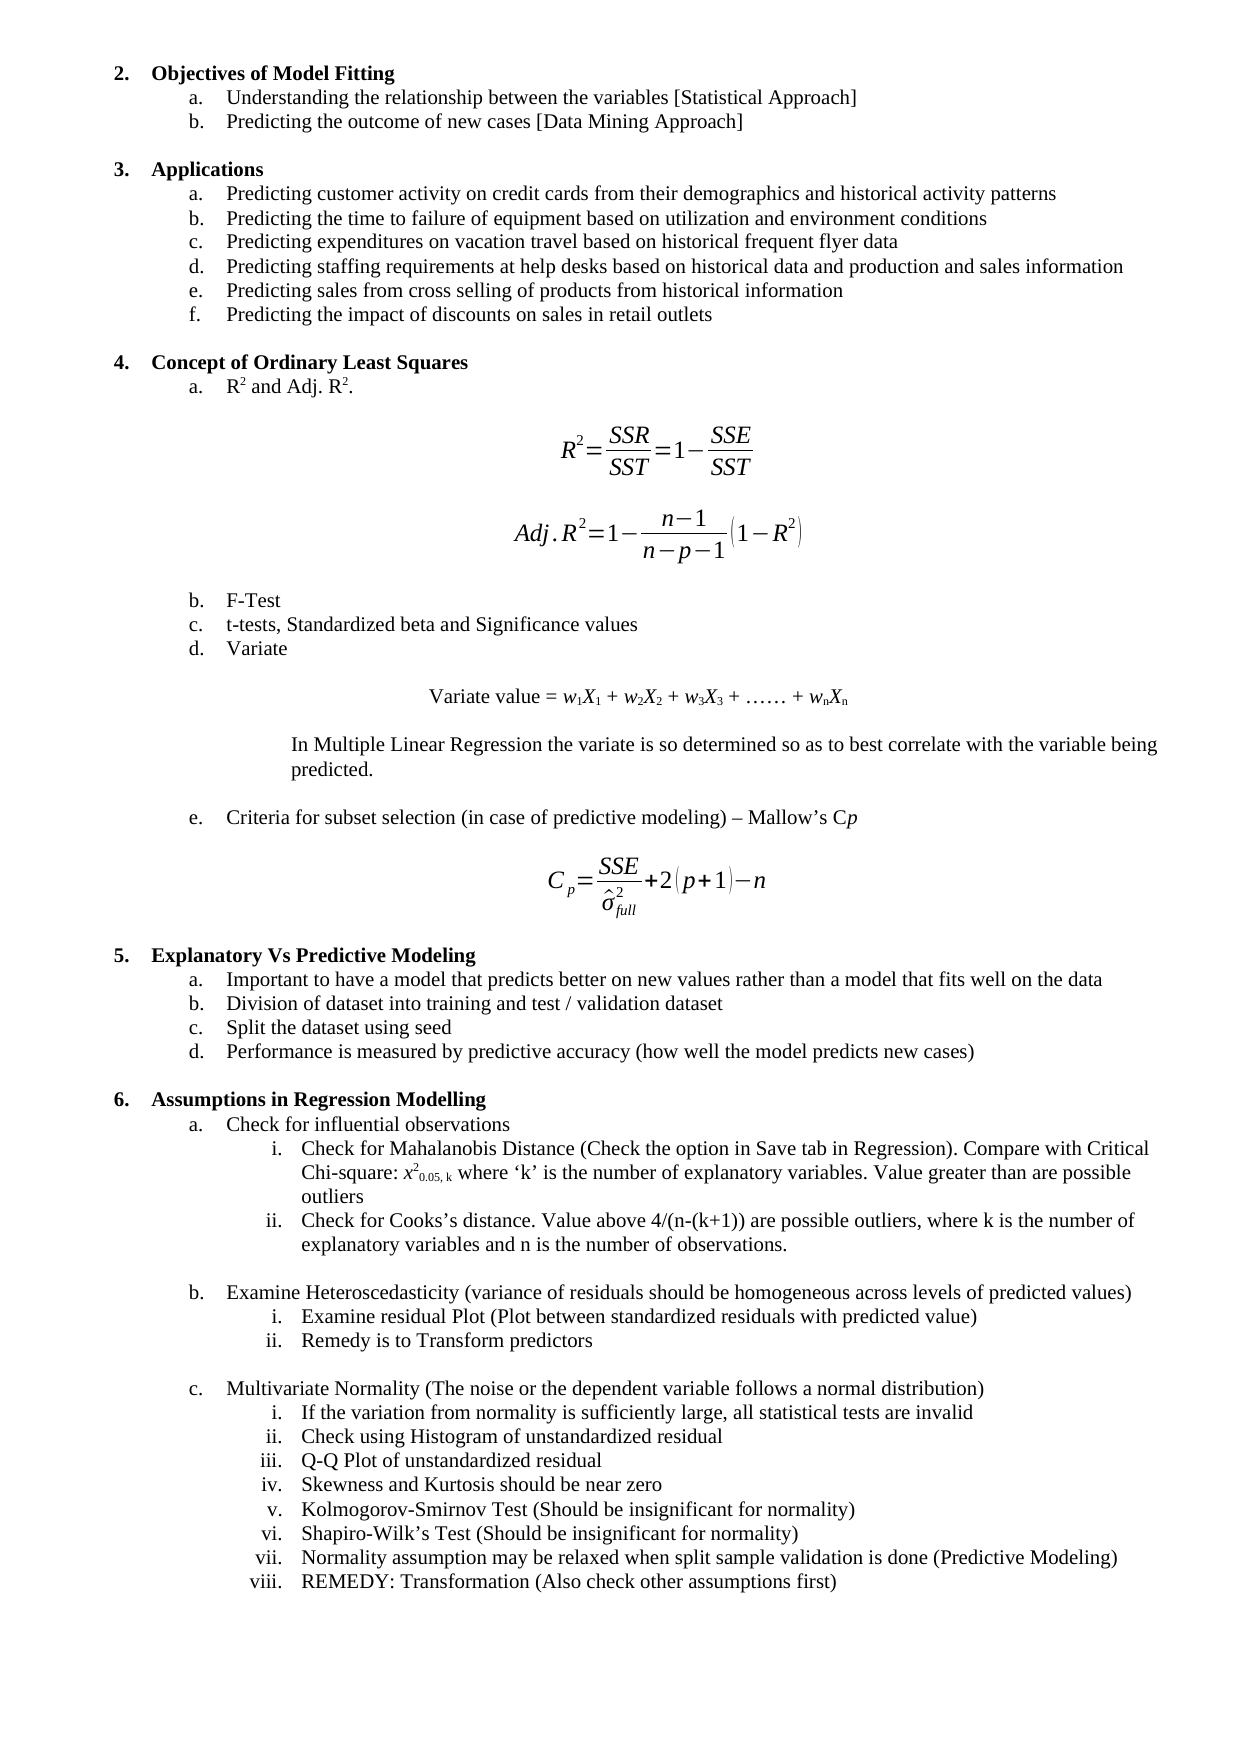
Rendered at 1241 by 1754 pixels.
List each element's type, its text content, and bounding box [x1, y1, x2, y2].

list Skewness and Kurtosis should be near zero [282, 1472, 1163, 1496]
list Understanding the relationship between the variables [Statistical Approach] [189, 85, 1163, 109]
list Remedy is to Transform predictors [282, 1328, 1163, 1352]
list Applications [114, 157, 1163, 181]
text Variate value = w1X1 + w2X2 + w3X3 + …… + wnXn [114, 684, 1163, 708]
list Shapiro-Wilk’s Test (Should be insignificant for normality) [282, 1521, 1163, 1544]
list REMEDY: Transformation (Also check other assumptions first) [282, 1569, 1163, 1593]
list Assumptions in Regression Modelling [114, 1087, 1163, 1111]
list Predicting expenditures on vacation travel based on historical frequent flyer data [189, 229, 1163, 253]
list If the variation from normality is sufficiently large, all statistical tests are invalid [282, 1400, 1163, 1424]
list Explanatory Vs Predictive Modeling [114, 943, 1163, 967]
list Kolmogorov-Smirnov Test (Should be insignificant for normality) [282, 1496, 1163, 1521]
list Predicting sales from cross selling of products from historical information [189, 278, 1163, 302]
list Check for Mahalanobis Distance (Check the option in Save tab in Regression). Compare with Critical Chi-square: x20.05, k where ‘k’ is the number of explanatory variables. Value greater than are possible outliers [282, 1136, 1163, 1208]
list Check for Cooks’s distance. Value above 4/(n-(k+1)) are possible outliers, where k is the number of explanatory variables and n is the number of observations. [282, 1208, 1163, 1256]
list Predicting the time to failure of equipment based on utilization and environment conditions [189, 205, 1163, 229]
list Objectives of Model Fitting [114, 61, 1163, 85]
list Predicting the outcome of new cases [Data Mining Approach] [189, 109, 1163, 133]
list Division of dataset into training and test / validation dataset [189, 991, 1163, 1015]
list Predicting staffing requirements at help desks based on historical data and production and sales information [189, 253, 1163, 278]
list Concept of Ordinary Least Squares [114, 350, 1163, 374]
list Examine residual Plot (Plot between standardized residuals with predicted value) [282, 1304, 1163, 1328]
list Check using Histogram of unstandardized residual [282, 1424, 1163, 1448]
list Important to have a model that predicts better on new values rather than a model that fits well on the data [189, 967, 1163, 991]
list Examine Heteroscedasticity (variance of residuals should be homogeneous across levels of predicted values) [189, 1280, 1163, 1304]
list Performance is measured by predictive accuracy (how well the model predicts new cases) [189, 1039, 1163, 1063]
list Criteria for subset selection (in case of predictive modeling) – Mallow’s Cp [189, 804, 1163, 829]
list Variate [189, 636, 1163, 660]
list Split the dataset using seed [189, 1015, 1163, 1039]
list Predicting the impact of discounts on sales in retail outlets [189, 302, 1163, 326]
list Predicting customer activity on credit cards from their demographics and historical activity patterns [189, 181, 1163, 205]
list t-tests, Standardized beta and Significance values [189, 612, 1163, 636]
list Q-Q Plot of unstandardized residual [282, 1448, 1163, 1472]
list F-Test [189, 588, 1163, 612]
list Normality assumption may be relaxed when split sample validation is done (Predictive Modeling) [282, 1544, 1163, 1569]
list Multivariate Normality (The noise or the dependent variable follows a normal distribution) [189, 1376, 1163, 1400]
list R2 and Adj. R2. [189, 374, 1163, 398]
text In Multiple Linear Regression the variate is so determined so as to best correlate with the variable being predicted. [291, 732, 1163, 781]
list Check for influential observations [189, 1111, 1163, 1136]
